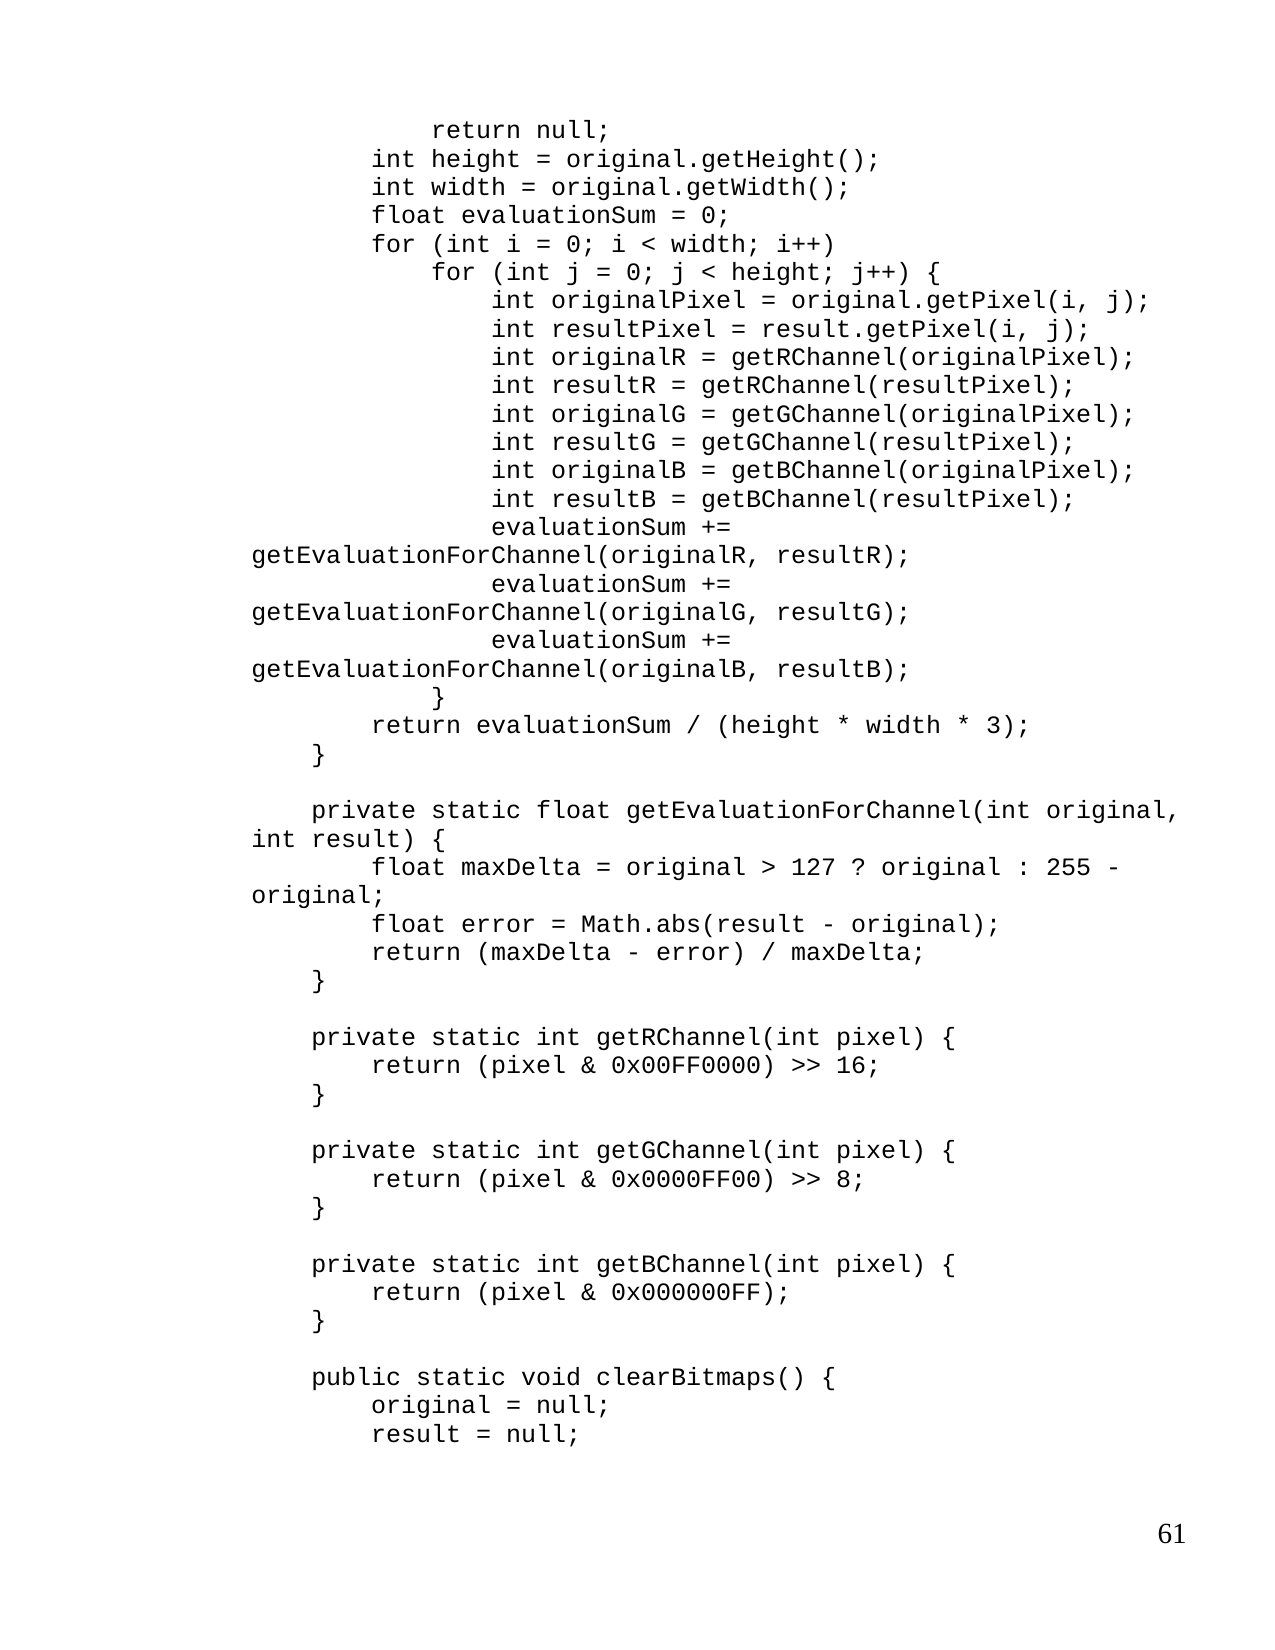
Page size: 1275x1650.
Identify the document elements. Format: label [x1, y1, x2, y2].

text [251, 118, 1186, 1450]
